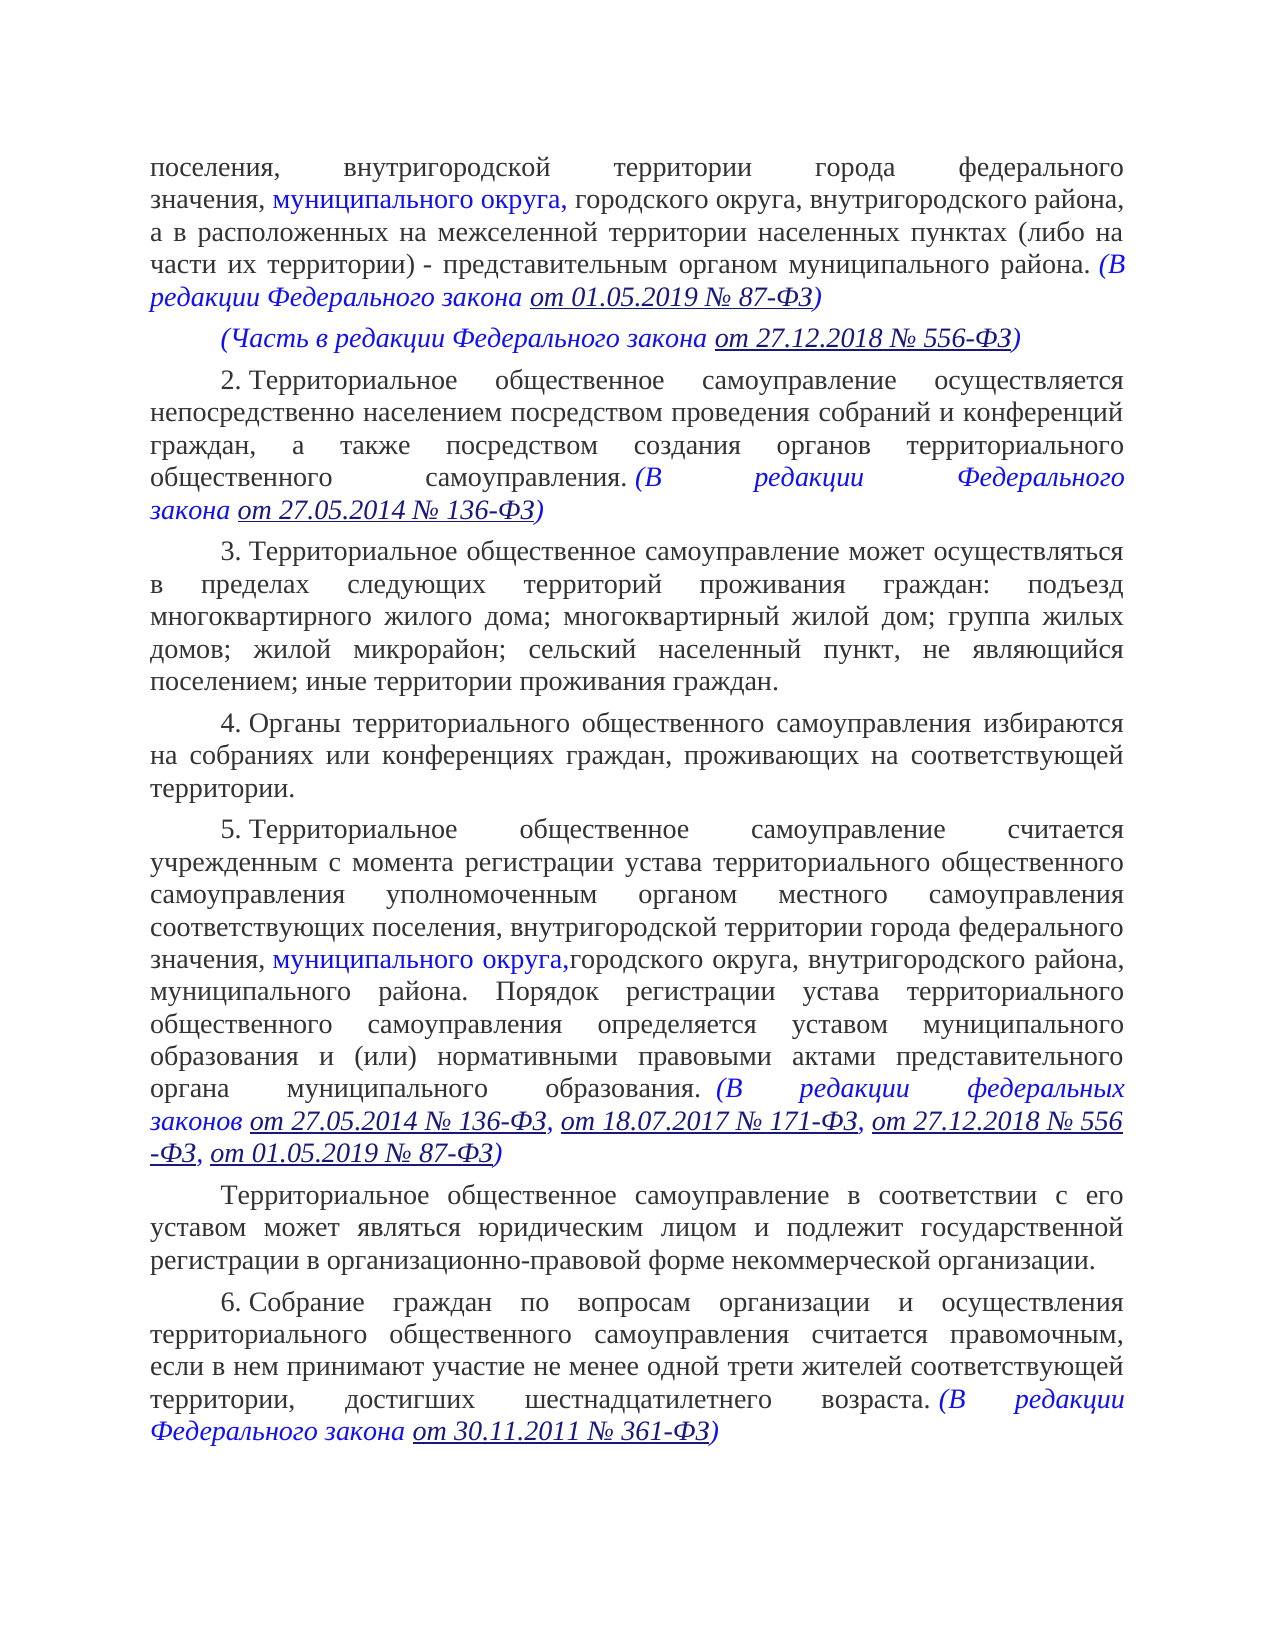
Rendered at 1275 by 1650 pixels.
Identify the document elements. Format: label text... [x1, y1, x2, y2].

text 5. Территориальное общественное самоуправление считается учрежденным с момента регистрации устава территориального общественного самоуправления уполномоченным органом местного самоуправления соответствующих поселения, внутригородской территории города федерального значения, муниципального округа,городского округа, внутригородского района, муниципального района. Порядок регистрации устава территориального общественного самоуправления определяется уставом муниципального образования и (или) нормативными правовыми актами представительного органа муниципального образования. (В редакции федеральных законов от 27.05.2014 № 136-ФЗ, от 18.07.2017 № 171-ФЗ, от 27.12.2018 № 556-ФЗ, от 01.05.2019 № 87-ФЗ) [150, 812, 1125, 1169]
text 2. Территориальное общественное самоуправление осуществляется непосредственно населением посредством проведения собраний и конференций граждан, а также посредством создания органов территориального общественного самоуправления. (В редакции Федерального закона от 27.05.2014 № 136-ФЗ) [150, 363, 1125, 525]
text 4. Органы территориального общественного самоуправления избираются на собраниях или конференциях граждан, проживающих на соответствующей территории. [150, 706, 1125, 803]
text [150, 150, 1125, 312]
text (Часть в редакции Федерального закона от 27.12.2018 № 556-ФЗ) [150, 321, 1125, 354]
text 6. Собрание граждан по вопросам организации и осуществления территориального общественного самоуправления считается правомочным, если в нем принимают участие не менее одной трети жителей соответствующей территории, достигших шестнадцатилетнего возраста. (В редакции Федерального закона от 30.11.2011 № 361-ФЗ) [150, 1285, 1125, 1447]
text 3. Территориальное общественное самоуправление может осуществляться в пределах следующих территорий проживания граждан: подъезд многоквартирного жилого дома; многоквартирный жилой дом; группа жилых домов; жилой микрорайон; сельский населенный пункт, не являющийся поселением; иные территории проживания граждан. [150, 534, 1125, 696]
text Территориальное общественное самоуправление в соответствии с его уставом может являться юридическим лицом и подлежит государственной регистрации в организационно-правовой форме некоммерческой организации. [150, 1178, 1125, 1275]
